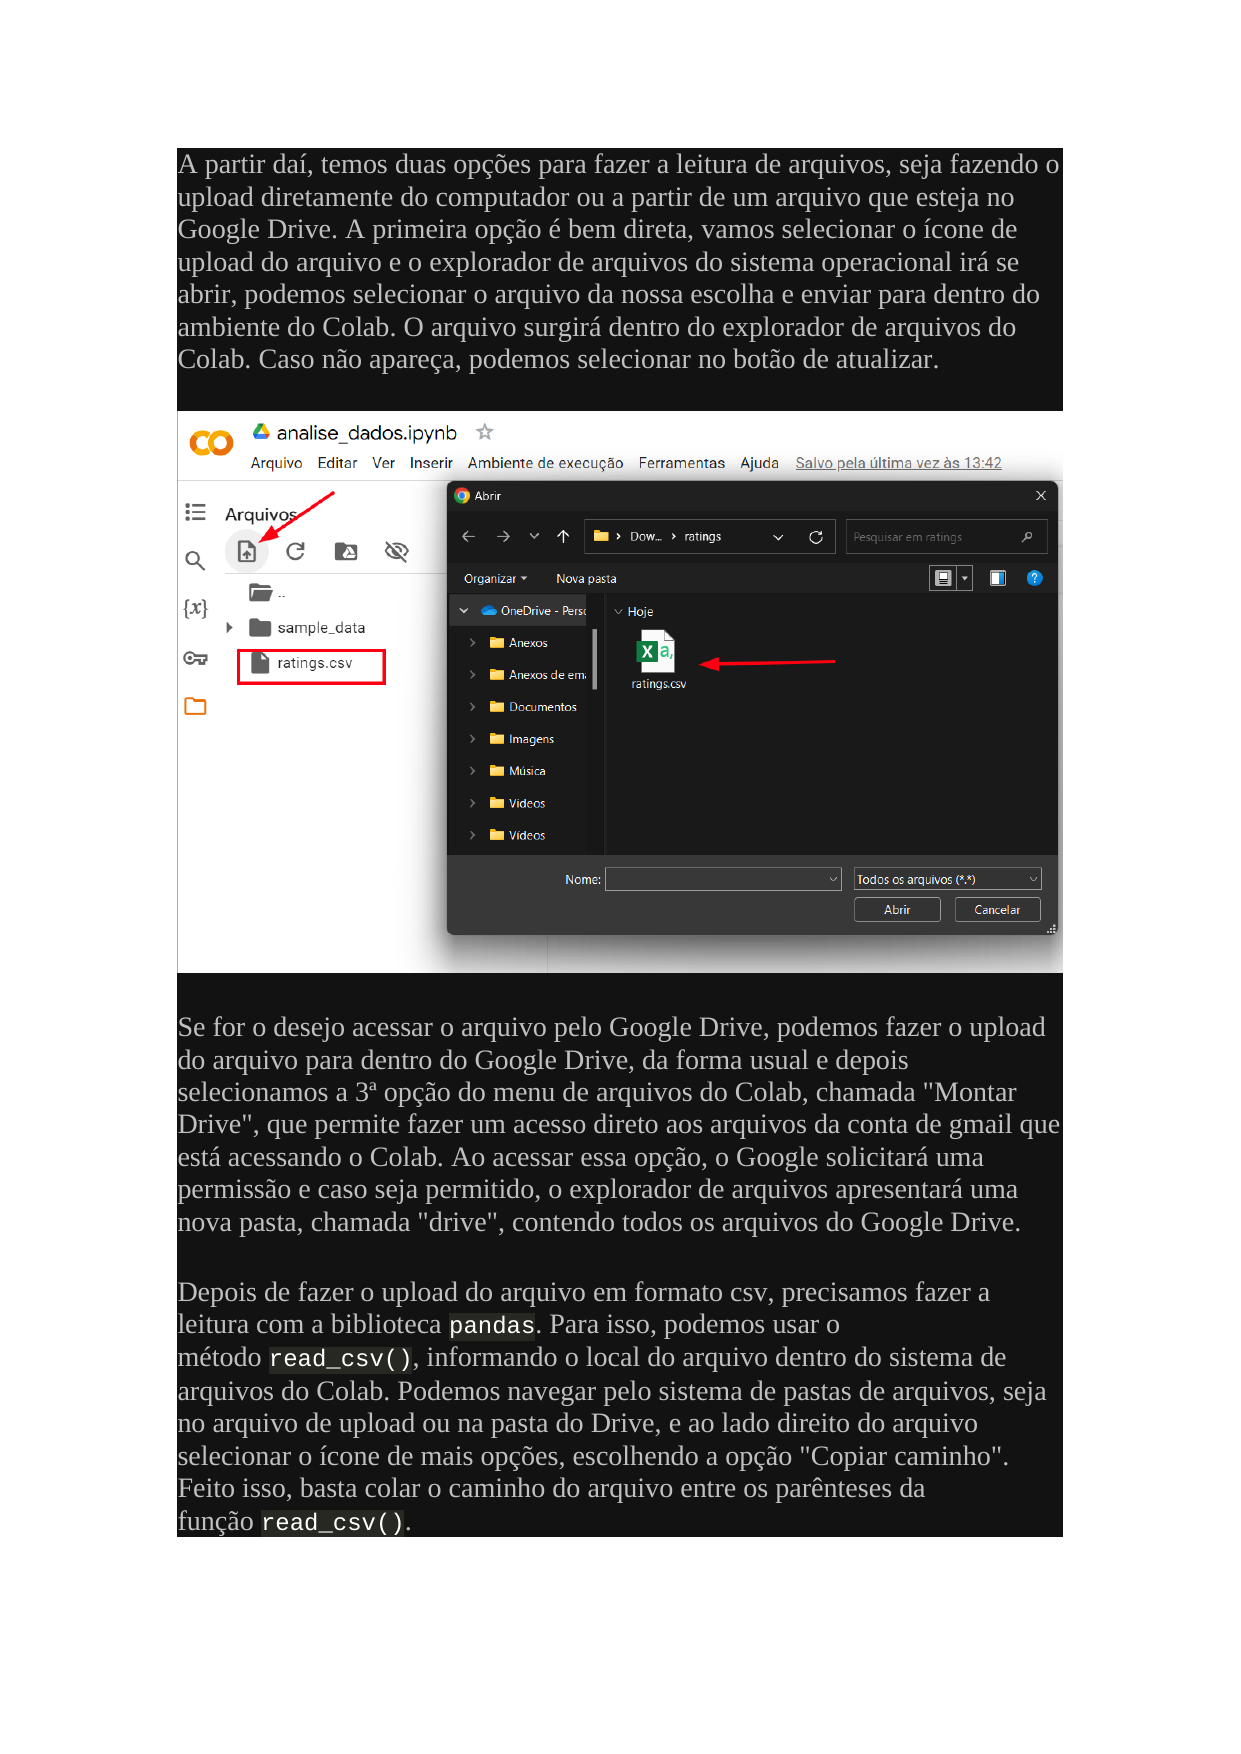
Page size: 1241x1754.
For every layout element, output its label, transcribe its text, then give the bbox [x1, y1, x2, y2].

text Se for o desejo acessar o arquivo pelo Google Drive, podemos fazer o upload do arquivo para dentro do Google Drive, da forma usual e depois selecionamos a 3ª opção do menu de arquivos do Colab, chamada "Montar Drive", que permite fazer um acesso direto aos arquivos da conta de gmail que está acessando o Colab. Ao acessar essa opção, o Google solicitará uma permissão e caso seja permitido, o explorador de arquivos apresentará uma nova pasta, chamada "drive", contendo todos os arquivos do Google Drive. [177, 1010, 1063, 1237]
picture [177, 411, 1063, 973]
text A partir daí, temos duas opções para fazer a leitura de arquivos, seja fazendo o upload diretamente do computador ou a partir de um arquivo que esteja no Google Drive. A primeira opção é bem direta, vamos selecionar o ícone de upload do arquivo e o explorador de arquivos do sistema operacional irá se abrir, podemos selecionar o arquivo da nossa escolha e enviar para dentro do ambiente do Colab. O arquivo surgirá dentro do explorador de arquivos do Colab. Caso não apareça, podemos selecionar no botão de atualizar. [177, 148, 1063, 374]
text Depois de fazer o upload do arquivo em formato csv, precisamos fazer a leitura com a biblioteca pandas. Para isso, podemos usar o método read_csv(), informando o local do arquivo dentro do sistema de arquivos do Colab. Podemos navegar pelo sistema de pastas de arquivos, seja no arquivo de upload ou na pasta do Drive, e ao lado direito do arquivo selecionar o ícone de mais opções, escolhendo a opção "Copiar caminho". Feito isso, basta colar o caminho do arquivo entre os parênteses da função read_csv(). [177, 1274, 1063, 1537]
